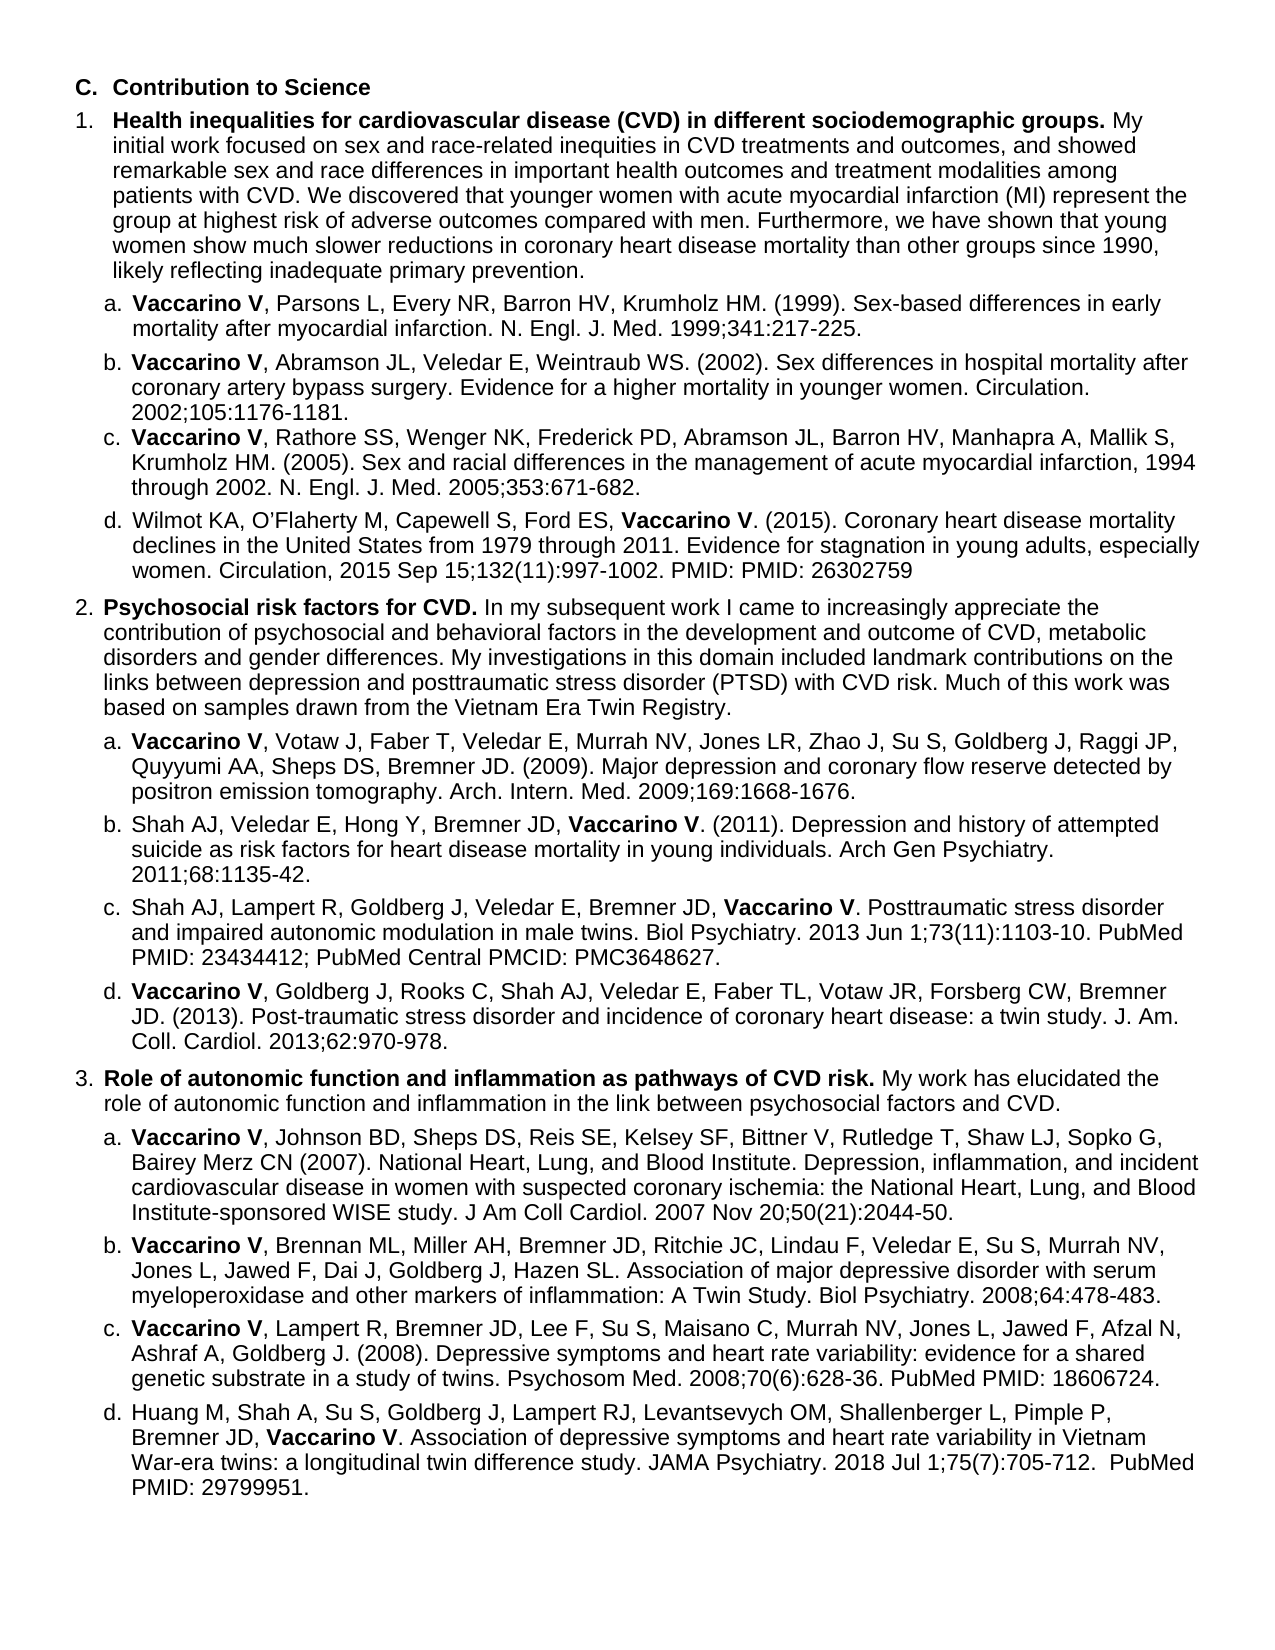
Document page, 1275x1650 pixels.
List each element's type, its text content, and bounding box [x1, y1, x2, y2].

list Vaccarino V, Lampert R, Bremner JD, Lee F, Su S, Maisano C, Murrah NV, Jones L, Jawed F, Afzal N, Ashraf A, Goldberg J. (2008). Depressive symptoms and heart rate variability: evidence for a shared genetic substrate in a study of twins. Psychosom Med. 2008;70(6):628-36. PubMed PMID: 18606724. [103, 1317, 1200, 1392]
list Vaccarino V, Brennan ML, Miller AH, Bremner JD, Ritchie JC, Lindau F, Veledar E, Su S, Murrah NV, Jones L, Jawed F, Dai J, Goldberg J, Hazen SL. Association of major depressive disorder with serum myeloperoxidase and other markers of inflammation: A Twin Study. Biol Psychiatry. 2008;64:478-483. [103, 1233, 1200, 1308]
list Vaccarino V, Parsons L, Every NR, Barron HV, Krumholz HM. (1999). Sex-based differences in early mortality after myocardial infarction. N. Engl. J. Med. 1999;341:217-225. [103, 292, 1200, 342]
list Psychosocial risk factors for CVD. In my subsequent work I came to increasingly appreciate the contribution of psychosocial and behavioral factors in the development and outcome of CVD, metabolic disorders and gender differences. My investigations in this domain included landmark contributions on the links between depression and posttraumatic stress disorder (PTSD) with CVD risk. Much of this work was based on samples drawn from the Vietnam Era Twin Registry. [75, 596, 1200, 721]
list Huang M, Shah A, Su S, Goldberg J, Lampert RJ, Levantsevych OM, Shallenberger L, Pimple P, Bremner JD, Vaccarino V. Association of depressive symptoms and heart rate variability in Vietnam War-era twins: a longitudinal twin difference study. JAMA Psychiatry. 2018 Jul 1;75(7):705-712. PubMed PMID: 29799951. [103, 1400, 1200, 1500]
list Vaccarino V, Johnson BD, Sheps DS, Reis SE, Kelsey SF, Bittner V, Rutledge T, Shaw LJ, Sopko G, Bairey Merz CN (2007). National Heart, Lung, and Blood Institute. Depression, inflammation, and incident cardiovascular disease in women with suspected coronary ischemia: the National Heart, Lung, and Blood Institute-sponsored WISE study. J Am Coll Cardiol. 2007 Nov 20;50(21):2044-50. [103, 1125, 1200, 1225]
list Vaccarino V, Votaw J, Faber T, Veledar E, Murrah NV, Jones LR, Zhao J, Su S, Goldberg J, Raggi JP, Quyyumi AA, Sheps DS, Bremner JD. (2009). Major depression and coronary flow reserve detected by positron emission tomography. Arch. Intern. Med. 2009;169:1668-1676. [103, 729, 1200, 804]
list Vaccarino V, Abramson JL, Veledar E, Weintraub WS. (2002). Sex differences in hospital mortality after coronary artery bypass surgery. Evidence for a higher mortality in younger women. Circulation. 2002;105:1176-1181. [103, 350, 1200, 425]
list Shah AJ, Veledar E, Hong Y, Bremner JD, Vaccarino V. (2011). Depression and history of attempted suicide as risk factors for heart disease mortality in young individuals. Arch Gen Psychiatry. 2011;68:1135-42. [103, 812, 1200, 887]
list Vaccarino V, Goldberg J, Rooks C, Shah AJ, Veledar E, Faber TL, Votaw JR, Forsberg CW, Bremner JD. (2013). Post-traumatic stress disorder and incidence of coronary heart disease: a twin study. J. Am. Coll. Cardiol. 2013;62:970-978. [103, 979, 1200, 1054]
list Wilmot KA, O’Flaherty M, Capewell S, Ford ES, Vaccarino V. (2015). Coronary heart disease mortality declines in the United States from 1979 through 2011. Evidence for stagnation in young adults, especially women. Circulation, 2015 Sep 15;132(11):997-1002. PMID: PMID: 26302759 [103, 508, 1200, 583]
list Vaccarino V, Rathore SS, Wenger NK, Frederick PD, Abramson JL, Barron HV, Manhapra A, Mallik S, Krumholz HM. (2005). Sex and racial differences in the management of acute myocardial infarction, 1994 through 2002. N. Engl. J. Med. 2005;353:671-682. [103, 425, 1200, 500]
list Health inequalities for cardiovascular disease (CVD) in different sociodemographic groups. My initial work focused on sex and race-related inequities in CVD treatments and outcomes, and showed remarkable sex and race differences in important health outcomes and treatment modalities among patients with CVD. We discovered that younger women with acute myocardial infarction (MI) represent the group at highest risk of adverse outcomes compared with men. Furthermore, we have shown that young women show much slower reductions in coronary heart disease mortality than other groups since 1990, likely reflecting inadequate primary prevention. [75, 108, 1200, 283]
list Shah AJ, Lampert R, Goldberg J, Veledar E, Bremner JD, Vaccarino V. Posttraumatic stress disorder and impaired autonomic modulation in male twins. Biol Psychiatry. 2013 Jun 1;73(11):1103-10. PubMed PMID: 23434412; PubMed Central PMCID: PMC3648627. [103, 896, 1200, 971]
subtitle C. Contribution to Science [75, 75, 1200, 100]
list Role of autonomic function and inflammation as pathways of CVD risk. My work has elucidated the role of autonomic function and inflammation in the link between psychosocial factors and CVD. [75, 1067, 1200, 1117]
